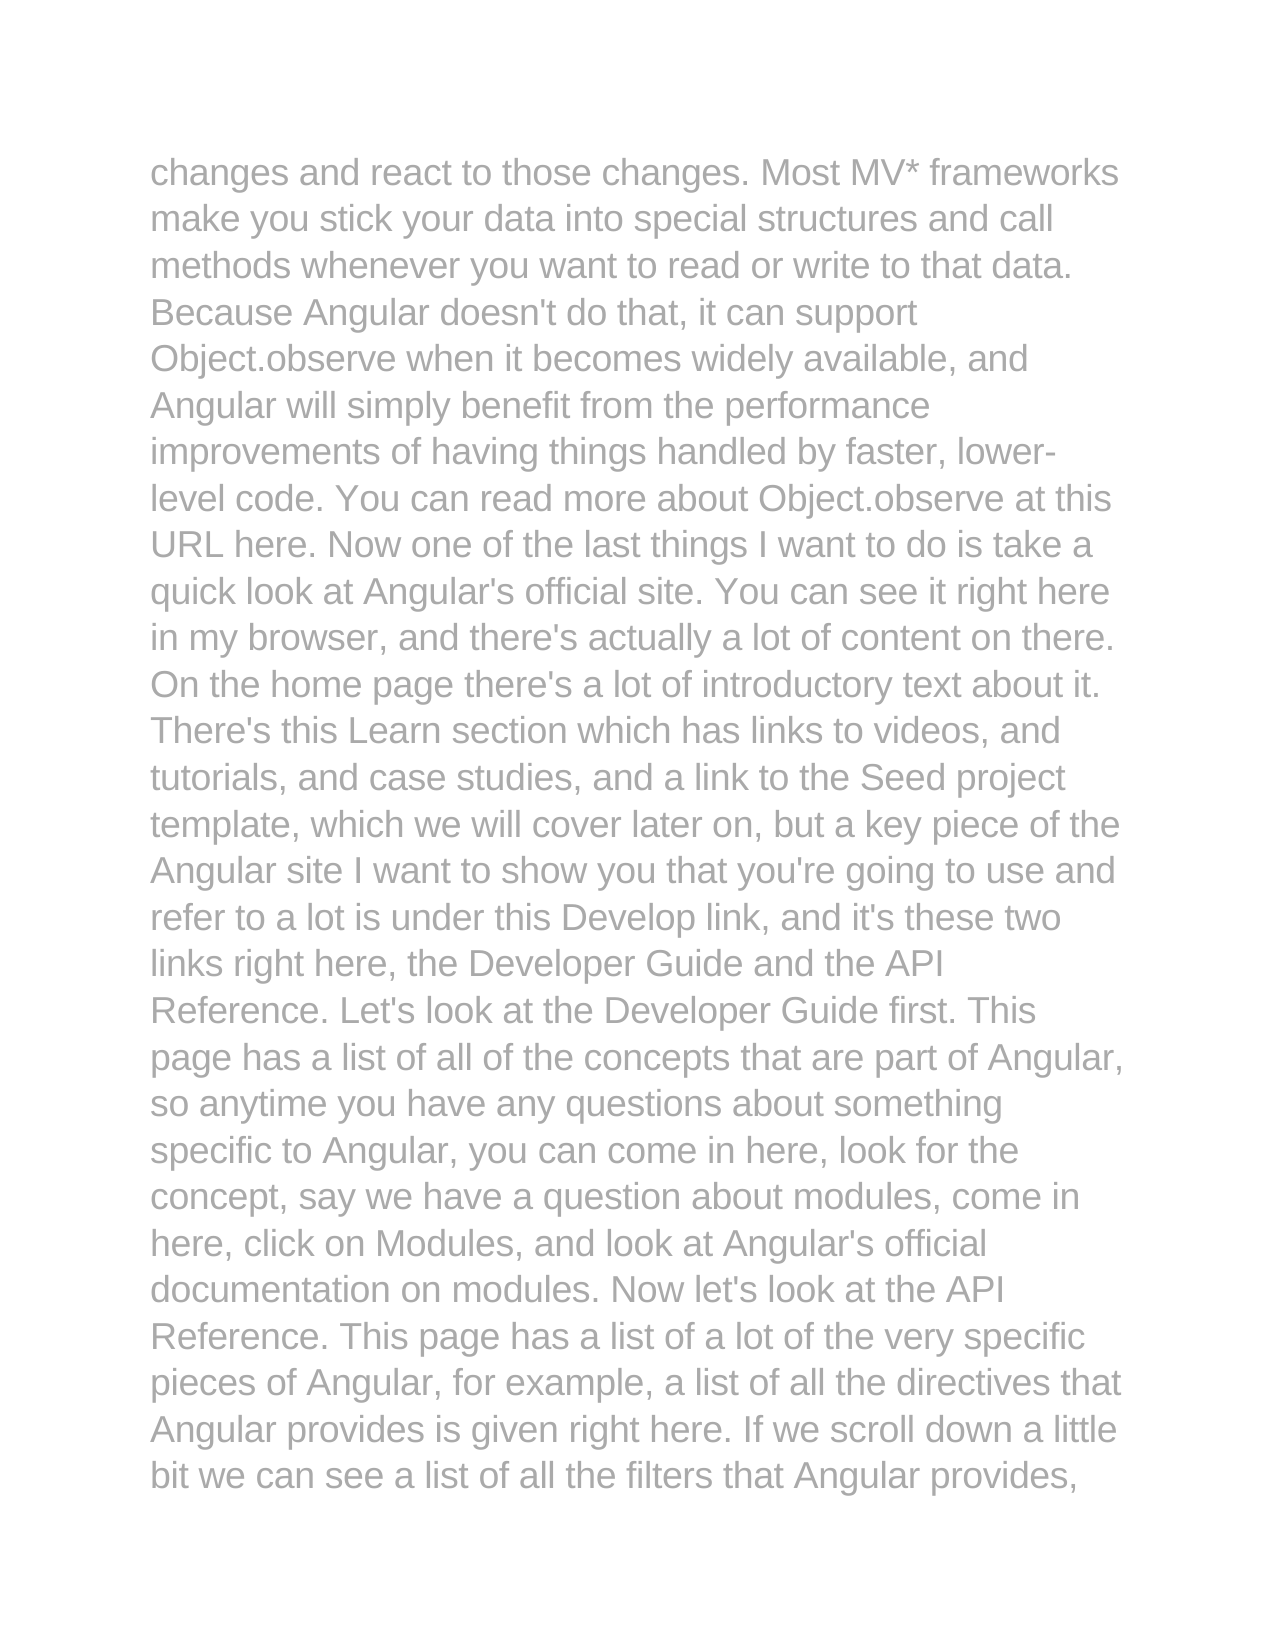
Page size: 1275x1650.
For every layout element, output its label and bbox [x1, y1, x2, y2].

text [150, 150, 1125, 1497]
